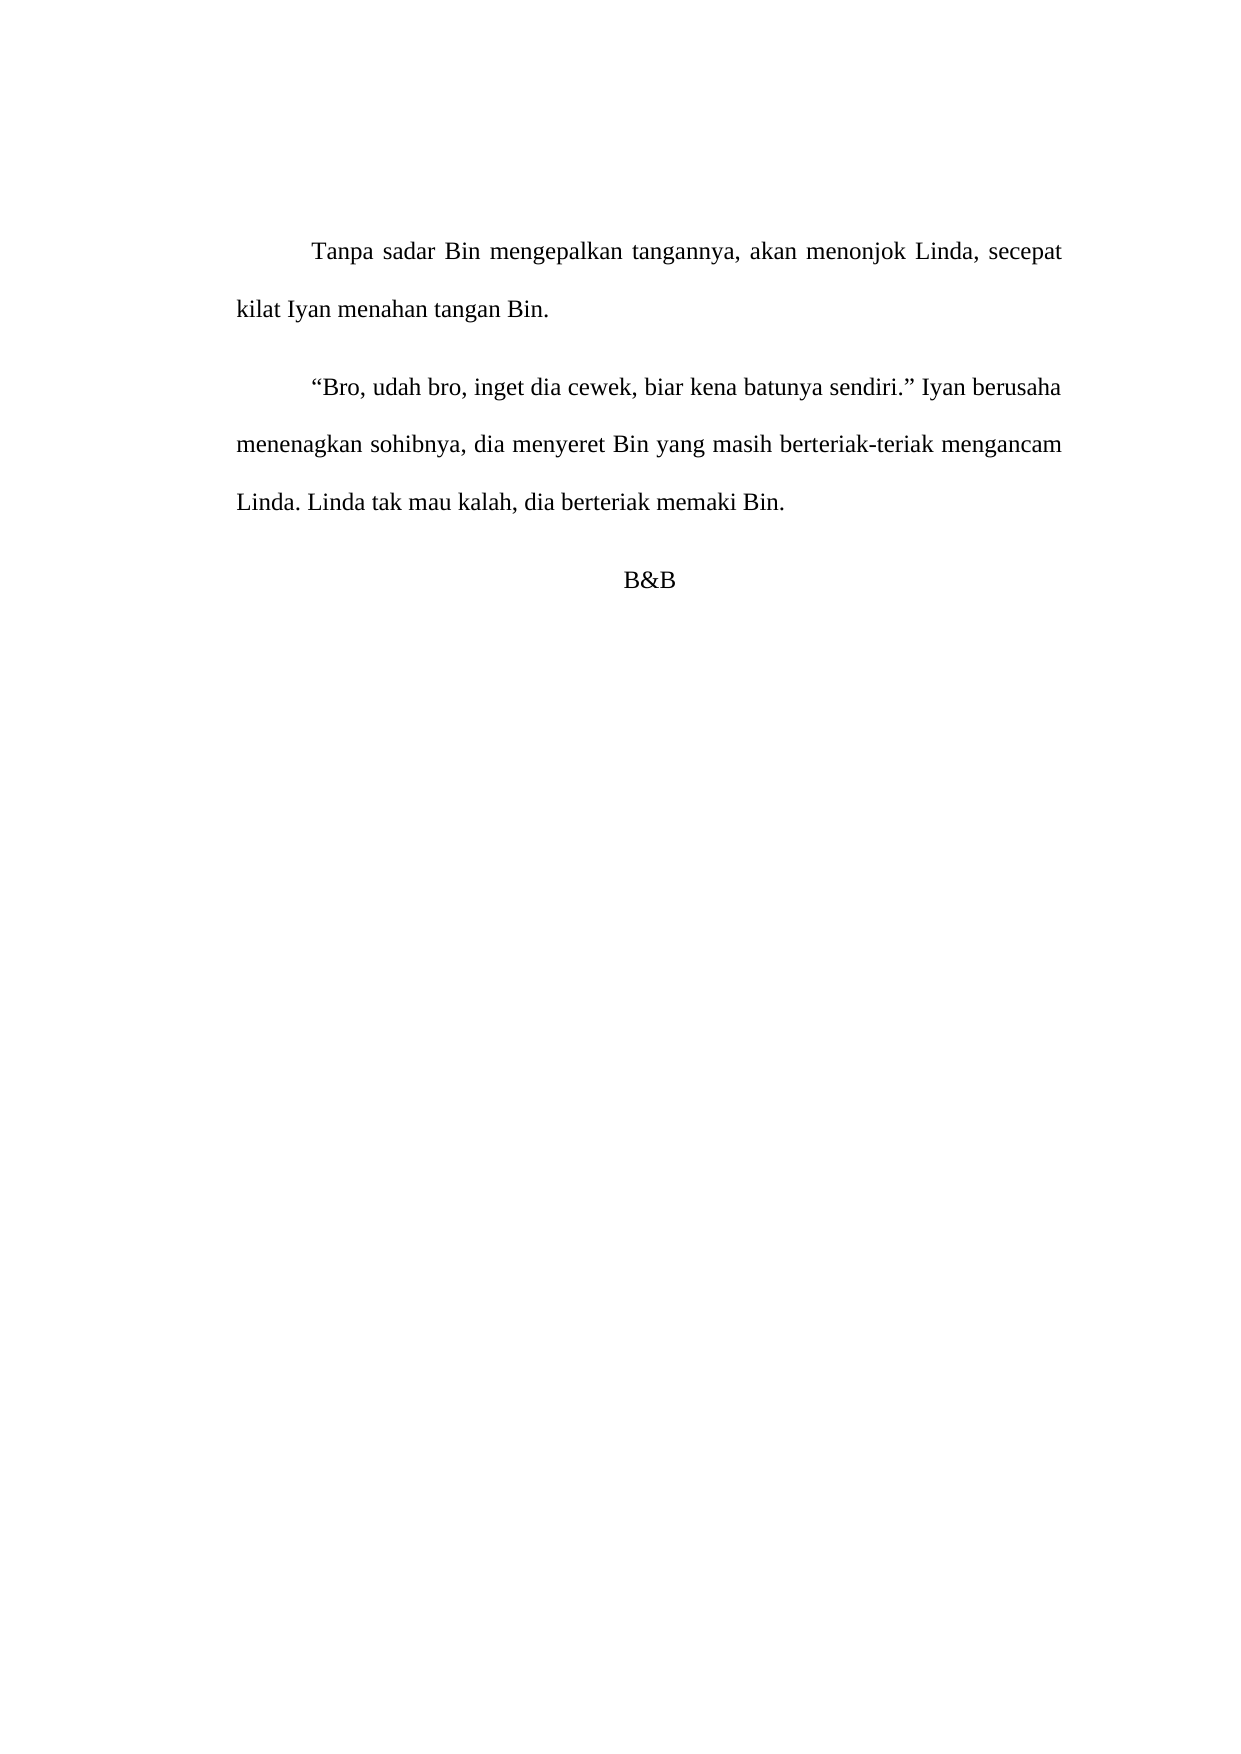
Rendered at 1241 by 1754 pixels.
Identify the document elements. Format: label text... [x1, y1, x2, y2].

text Tanpa sadar Bin mengepalkan tangannya, akan menonjok Linda, secepat kilat Iyan menahan tangan Bin. [236, 236, 1063, 322]
text “Bro, udah bro, inget dia cewek, biar kena batunya sendiri.” Iyan berusaha menenagkan sohibnya, dia menyeret Bin yang masih berteriak-teriak mengancam Linda. Linda tak mau kalah, dia berteriak memaki Bin. [236, 372, 1063, 516]
text B&B [236, 565, 1063, 594]
